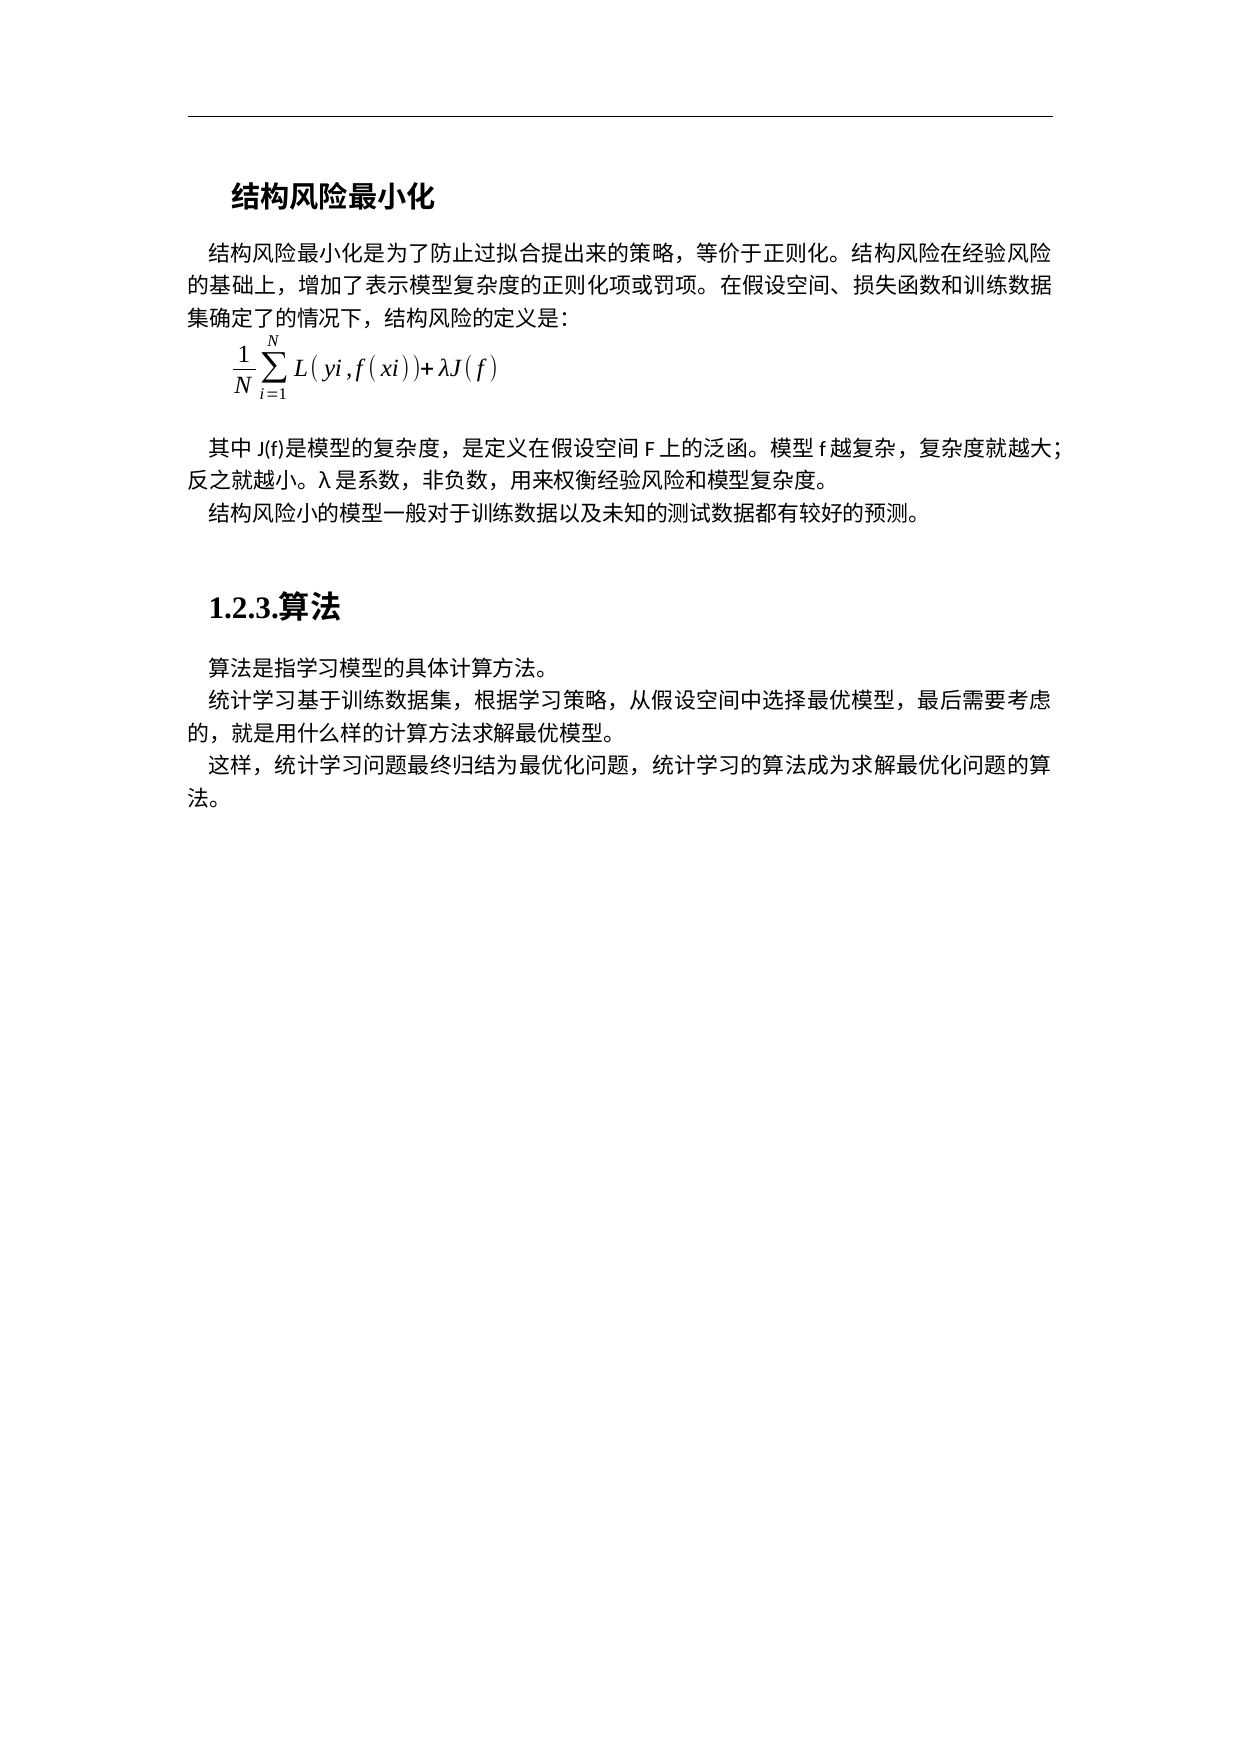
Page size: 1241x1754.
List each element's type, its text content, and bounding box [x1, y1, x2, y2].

text 算法是指学习模型的具体计算方法。 [187, 650, 1053, 683]
subtitle 1.2.3.算法 [208, 573, 1053, 638]
subtitle 结构风险最小化 [231, 162, 1053, 227]
text 结构风险小的模型一般对于训练数据以及未知的测试数据都有较好的预测。 [187, 495, 1053, 528]
text 统计学习基于训练数据集，根据学习策略，从假设空间中选择最优模型，最后需要考虑的，就是用什么样的计算方法求解最优模型。 [187, 683, 1053, 748]
text 这样，统计学习问题最终归结为最优化问题，统计学习的算法成为求解最优化问题的算法。 [187, 748, 1053, 813]
text 结构风险最小化是为了防止过拟合提出来的策略，等价于正则化。结构风险在经验风险的基础上，增加了表示模型复杂度的正则化项或罚项。在假设空间、损失函数和训练数据集确定了的情况下，结构风险的定义是： [187, 235, 1053, 333]
text 其中J(f)是模型的复杂度，是定义在假设空间F上的泛函。模型f越复杂，复杂度就越大；反之就越小。λ是系数，非负数，用来权衡经验风险和模型复杂度。 [187, 430, 1053, 495]
